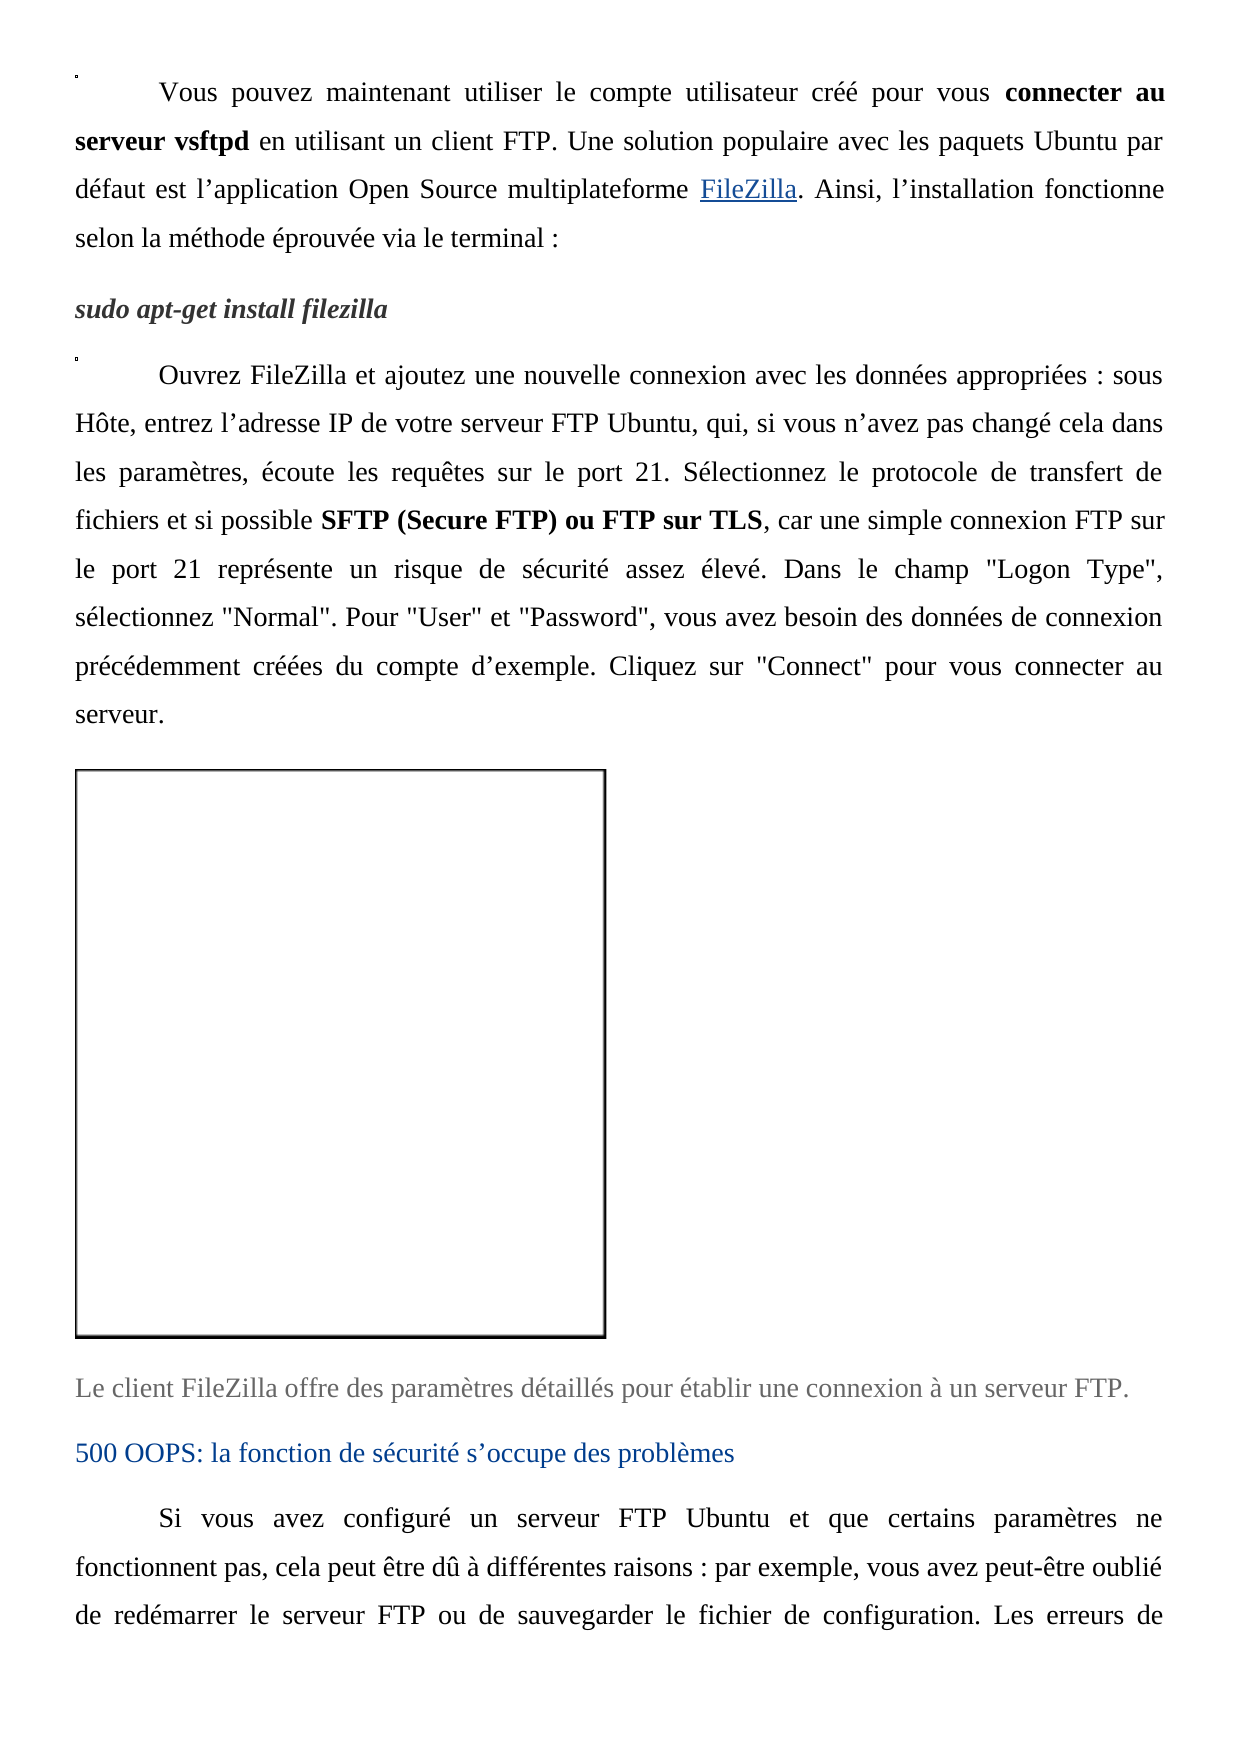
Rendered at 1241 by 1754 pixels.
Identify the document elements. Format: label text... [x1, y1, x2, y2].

picture [75, 769, 607, 1339]
text Vous pouvez maintenant utiliser le compte utilisateur créé pour vous connecter au serveur vsftpd en utilisant un client FTP. Une solution populaire avec les paquets Ubuntu par défaut est l’application Open Source multiplateforme FileZilla. Ainsi, l’installation fonctionne selon la méthode éprouvée via le terminal : [75, 75, 1165, 253]
text Ouvrez FileZilla et ajoutez une nouvelle connexion avec les données appropriées : sous Hôte, entrez l’adresse IP de votre serveur FTP Ubuntu, qui, si vous n’avez pas changé cela dans les paramètres, écoute les requêtes sur le port 21. Sélectionnez le protocole de transfert de fichiers et si possible SFTP (Secure FTP) ou FTP sur TLS, car une simple connexion FTP sur le port 21 représente un risque de sécurité assez élevé. Dans le champ "Logon Type", sélectionnez "Normal". Pour "User" et "Password", vous avez besoin des données de connexion précédemment créées du compte d’exemple. Cliquez sur "Connect" pour vous connecter au serveur. [75, 358, 1165, 730]
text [75, 1501, 1165, 1631]
text Le client FileZilla offre des paramètres détaillés pour établir une connexion à un serveur FTP. [75, 1371, 1165, 1403]
text 500 OOPS: la fonction de sécurité s’occupe des problèmes [75, 1436, 1165, 1468]
text sudo apt-get install filezilla [75, 293, 1165, 325]
